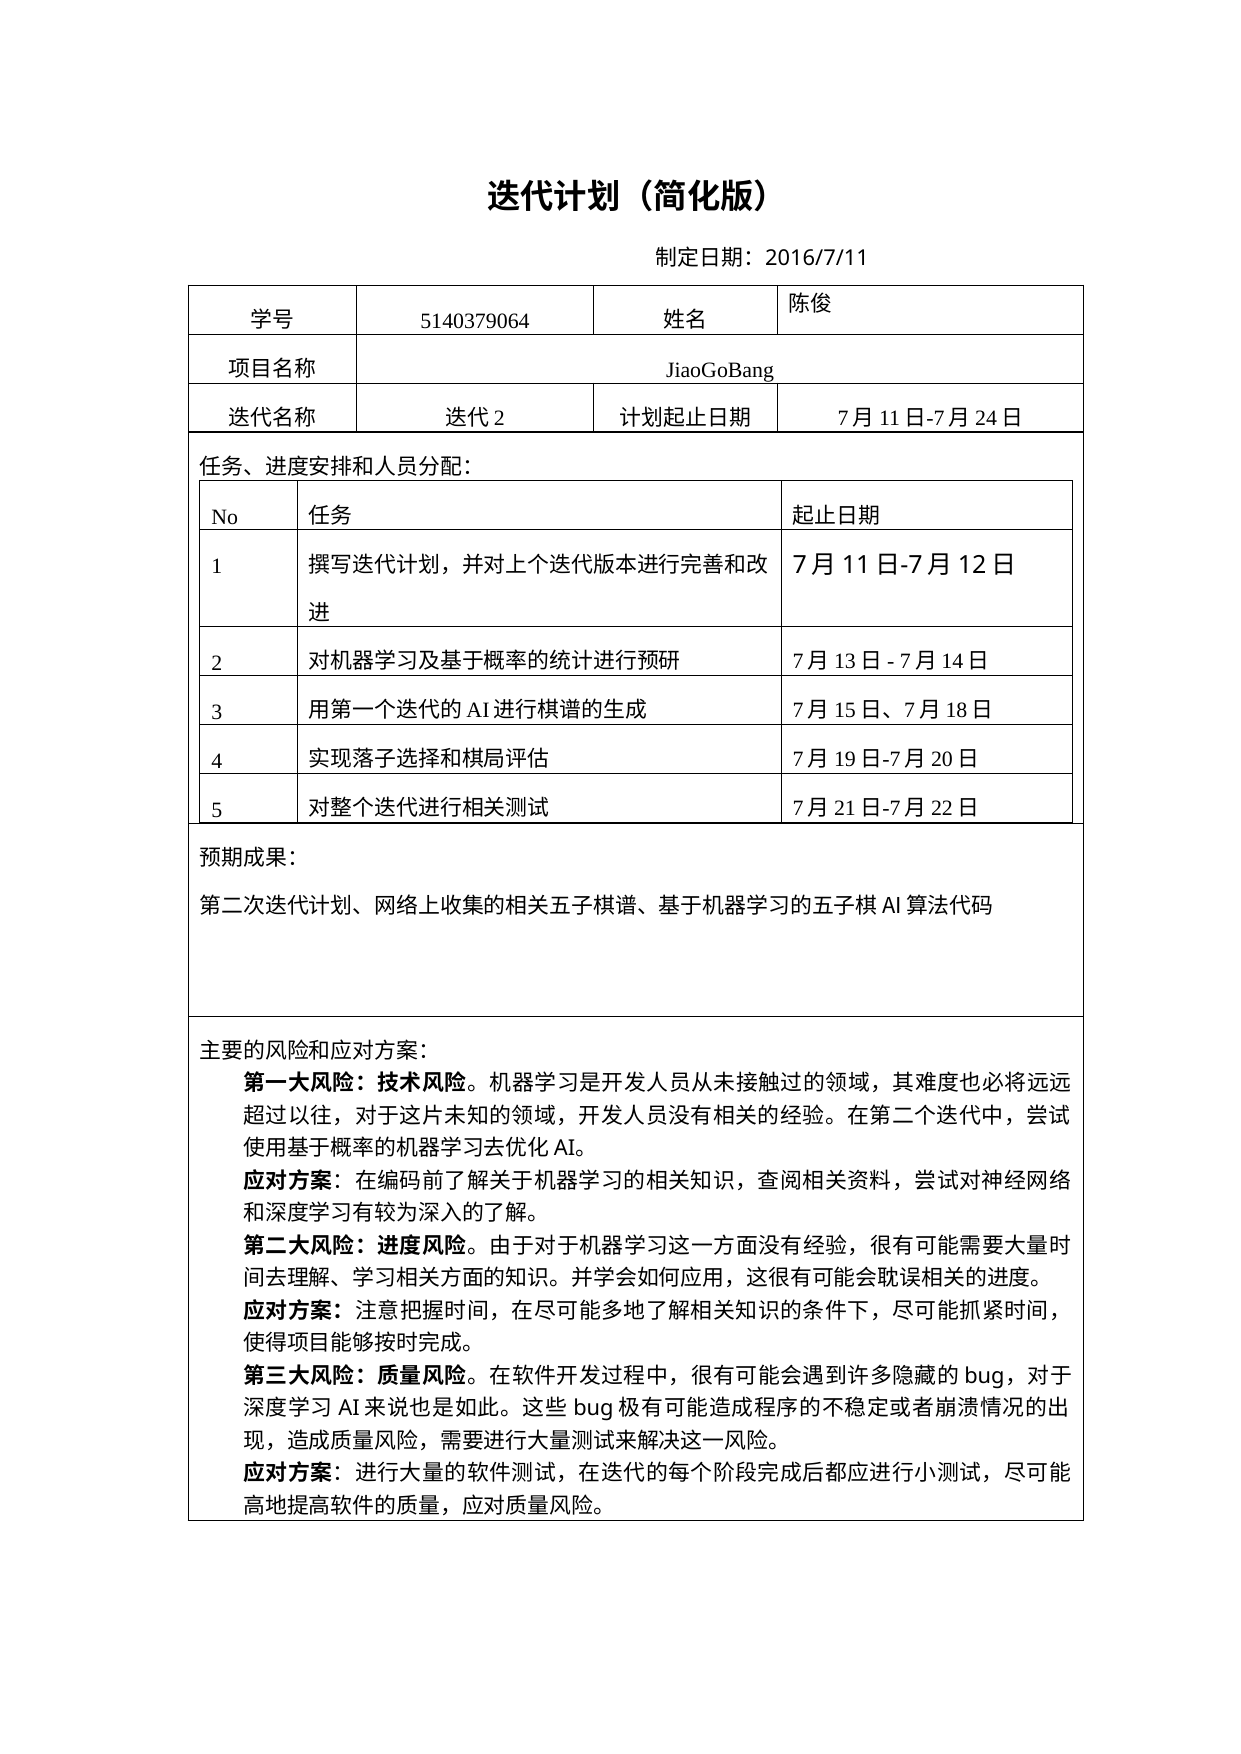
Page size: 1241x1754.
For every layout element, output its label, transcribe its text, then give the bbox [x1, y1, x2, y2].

table_cell 7月11日-7月24日 [778, 384, 1083, 431]
text 制定日期：2016/7/11 [187, 239, 1053, 272]
table_cell 迭代2 [357, 384, 593, 431]
text 迭代计划（简化版） [187, 162, 1053, 227]
table_cell JiaoGoBang [357, 335, 1083, 382]
table_header 5140379064 [357, 286, 593, 333]
table_header 姓名 [594, 286, 777, 333]
table_cell 主要的风险和应对方案： 第一大风险：技术风险。机器学习是开发人员从未接触过的领域，其难度也必将远远超过以往，对于这片未知的领域，开发人员没有相关的经验。在第二个迭代中，尝试使用基于概率的机器学习去优化AI。 应对方案：在编码前了解关于机器学习的相关知识，查阅相关资料，尝试对神经网络和深度学习有较为深入的了解。 第二大风险：进度风险。由于对于机器学习这一方面没有经验，很有可能需要大量时间去理解、学习相关方面的知识。并学会如何应用，这很有可能会耽误相关的进度。 应对方案：注意把握时间，在尽可能多地了解相关知识的条件下，尽可能抓紧时间，使得项目能够按时完成。 第三大风险：质量风险。在软件开发过程中，很有可能会遇到许多隐藏的bug，对于深度学习AI来说也是如此。这些bug极有可能造成程序的不稳定或者崩溃情况的出现，造成质量风险，需要进行大量测试来解决这一风险。 应对方案：进行大量的软件测试，在迭代的每个阶段完成后都应进行小测试，尽可能高地提高软件的质量，应对质量风险。 [189, 1017, 1083, 1520]
table_cell 项目名称 [189, 335, 356, 382]
table_cell 任务、进度安排和人员分配： [189, 433, 1083, 823]
table_header 学号 [189, 286, 356, 333]
table_cell 计划起止日期 [594, 384, 777, 431]
table_header 陈俊 [778, 286, 1083, 333]
table_cell 迭代名称 [189, 384, 356, 431]
table_cell 预期成果： 第二次迭代计划、网络上收集的相关五子棋谱、基于机器学习的五子棋AI算法代码 [189, 824, 1083, 1016]
